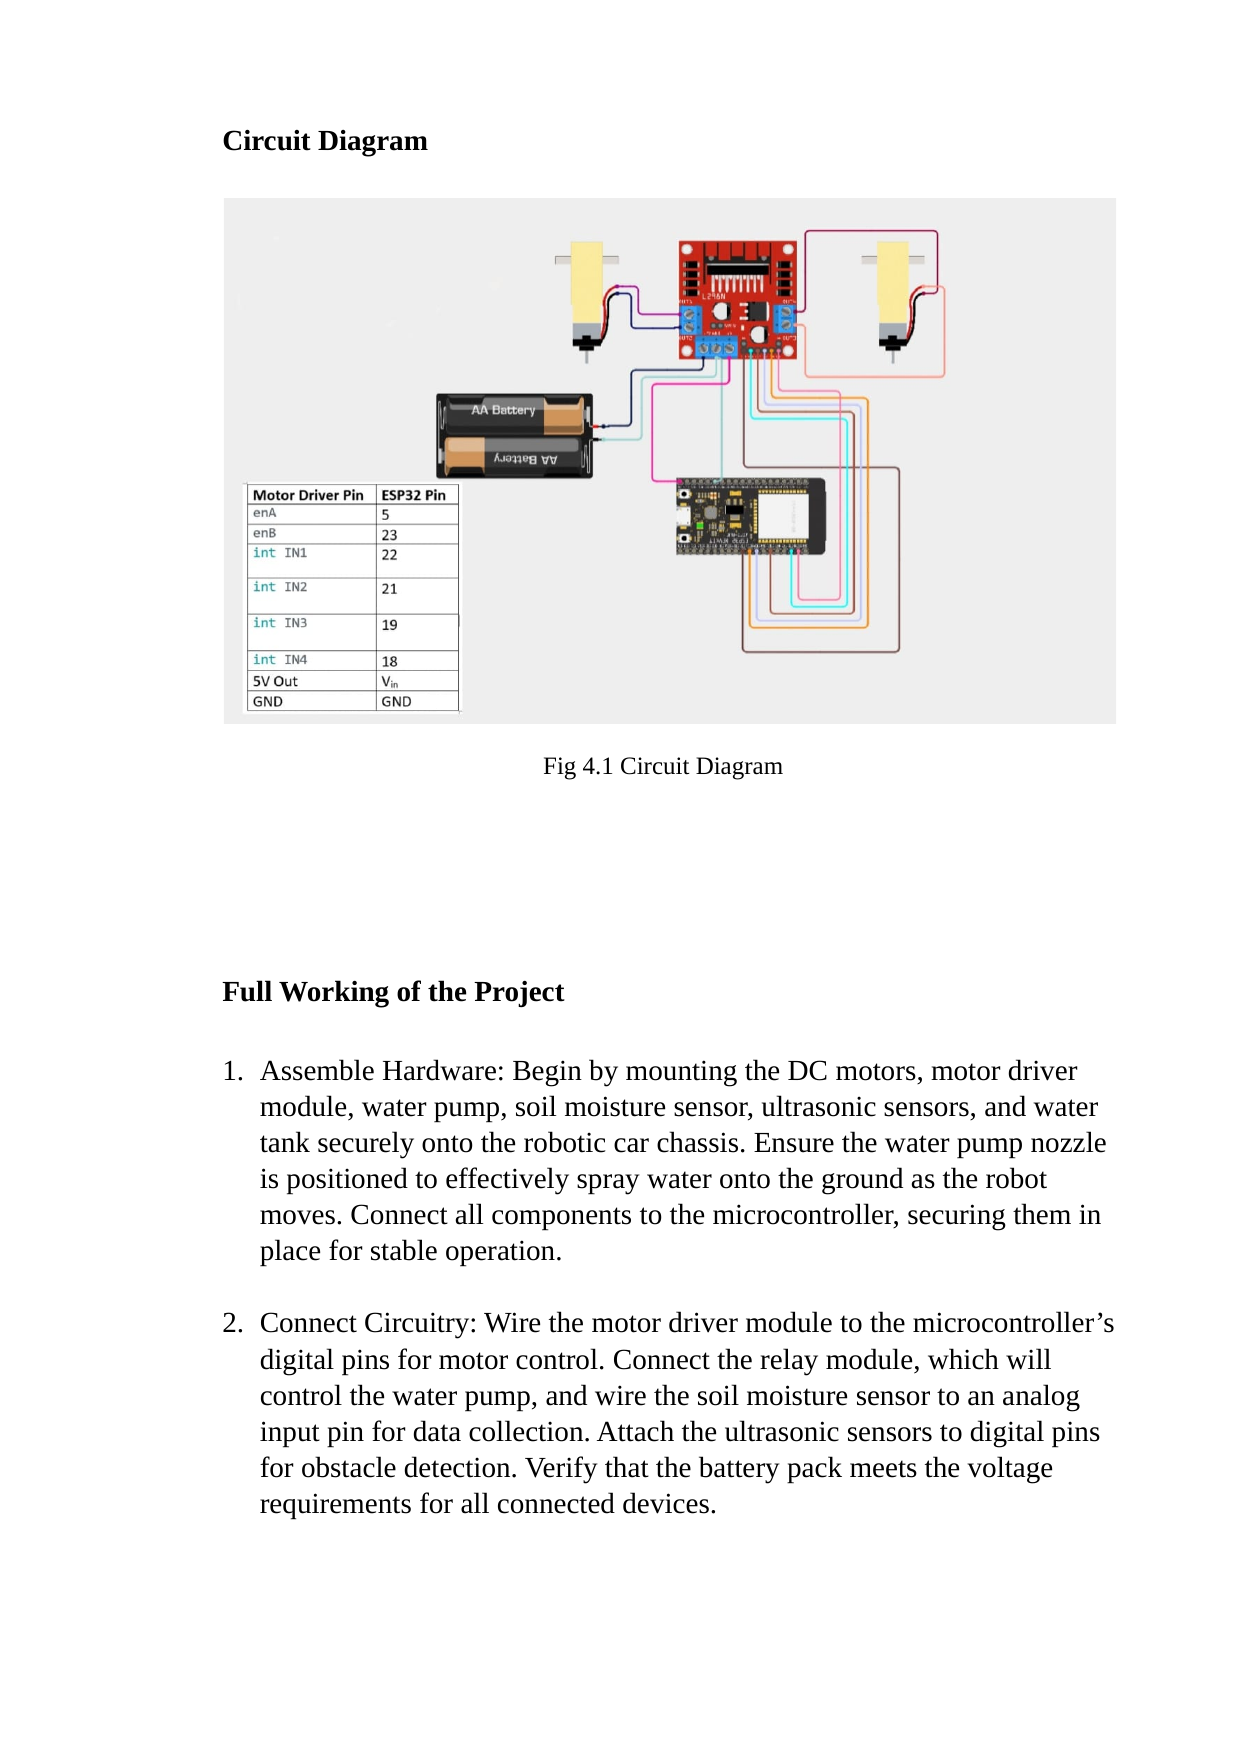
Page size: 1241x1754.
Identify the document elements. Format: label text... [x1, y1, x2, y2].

list Connect Circuitry: Wire the motor driver module to the microcontroller’s digital pins for motor control. Connect the relay module, which will control the water pump, and wire the soil moisture sensor to an analog input pin for data collection. Attach the ultrasonic sensors to digital pins for obstacle detection. Verify that the battery pack meets the voltage requirements for all connected devices. [222, 1306, 1116, 1520]
text Full Working of the Project [222, 974, 1116, 1008]
subtitle Circuit Diagram [222, 123, 1116, 156]
list Assemble Hardware: Begin by mounting the DC motors, motor driver module, water pump, soil moisture sensor, ultrasonic sensors, and water tank securely onto the robotic car chassis. Ensure the water pump nozzle is positioned to effectively spray water onto the ground as the robot moves. Connect all components to the microcontroller, securing them in place for stable operation. [222, 1053, 1116, 1267]
text Fig 4.1 Circuit Diagram [257, 751, 1069, 780]
picture [223, 198, 1117, 724]
